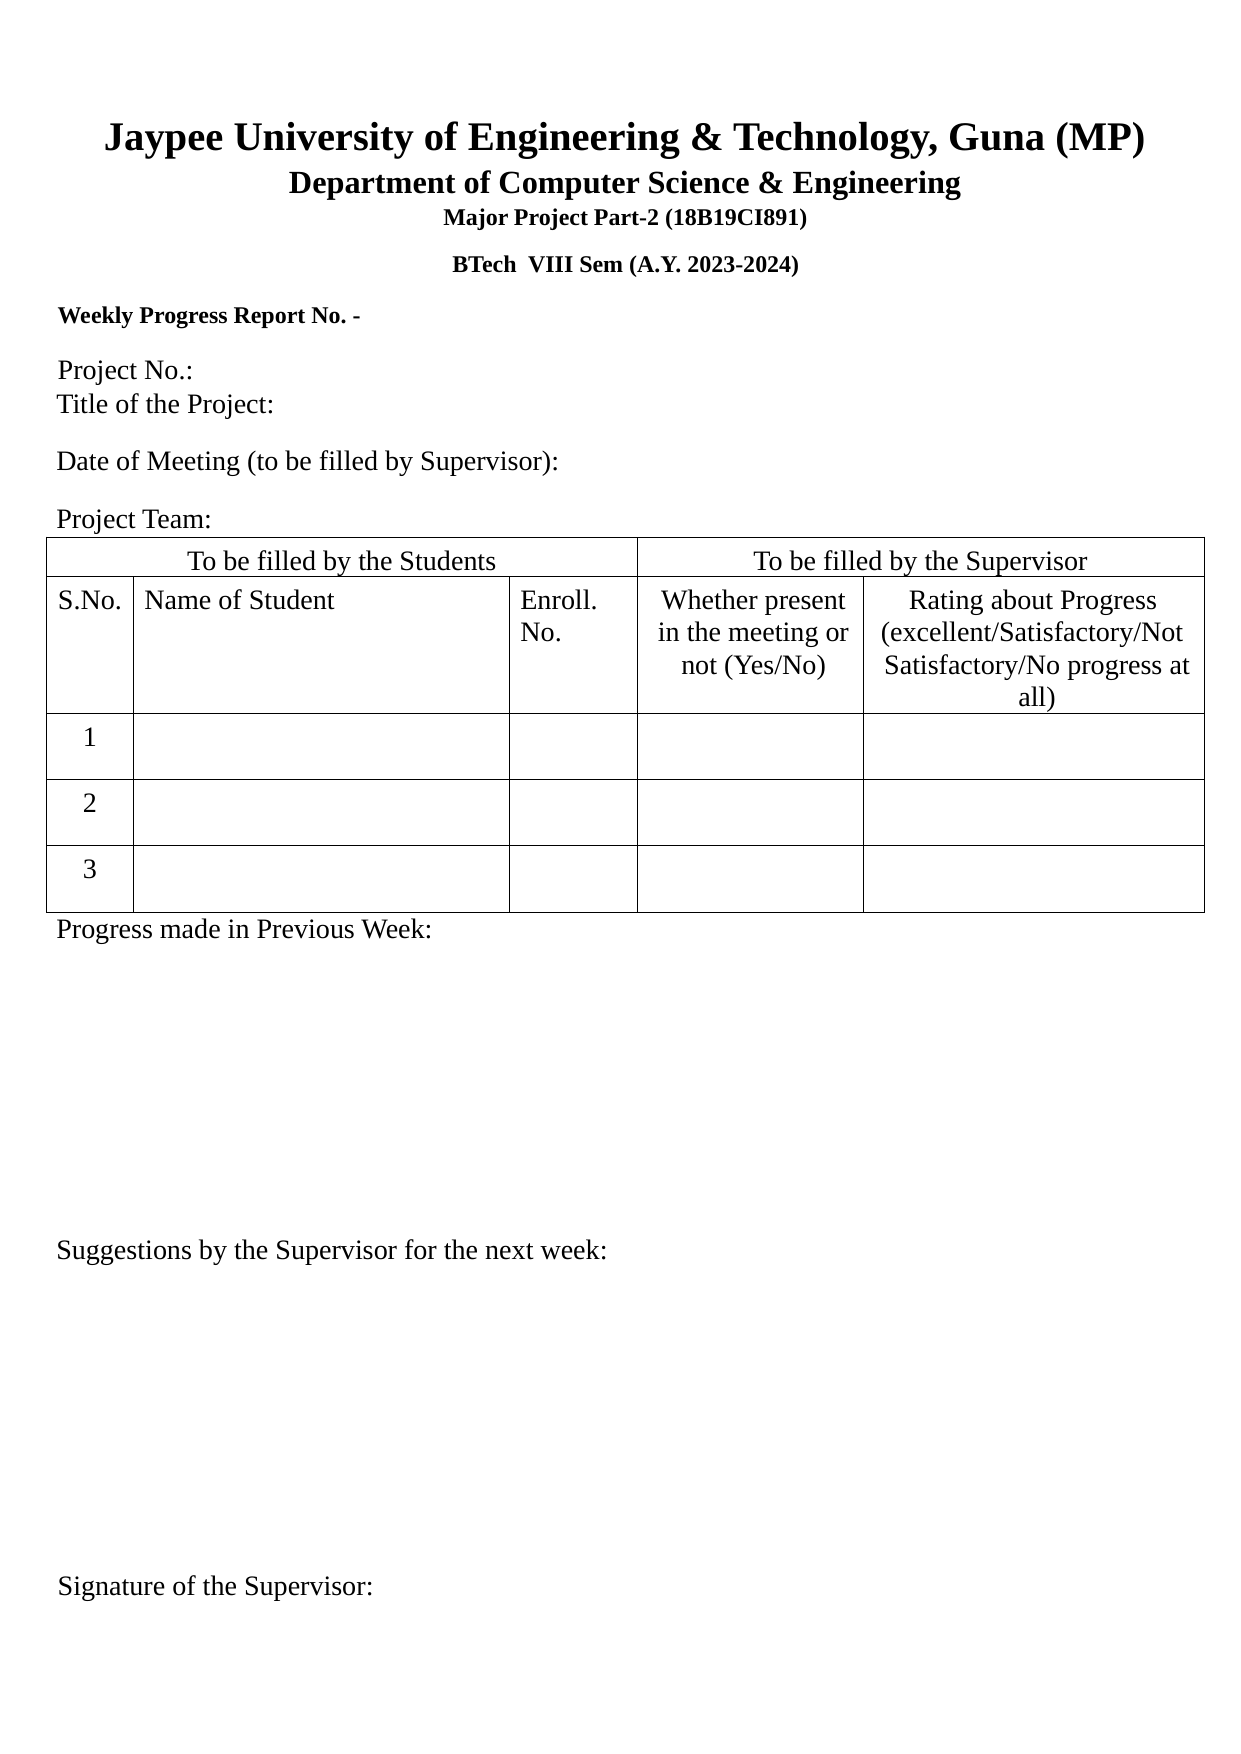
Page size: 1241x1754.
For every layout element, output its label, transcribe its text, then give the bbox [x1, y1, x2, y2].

text Project Team: [56, 502, 1172, 534]
table_cell 1 [47, 714, 133, 779]
table_cell 3 [47, 846, 133, 912]
table_cell 2 [47, 780, 133, 845]
table_cell [134, 780, 509, 845]
table_cell [864, 846, 1204, 912]
table_cell Enroll. No. [510, 577, 637, 713]
table_cell [638, 780, 863, 845]
table_cell [638, 846, 863, 912]
table_cell [134, 714, 509, 779]
table_cell [864, 714, 1204, 779]
table_header To be filled by the Students [47, 538, 637, 576]
table_header To be filled by the Supervisor [638, 538, 1204, 576]
table_cell [510, 714, 637, 779]
text Title of the Project: [56, 387, 1172, 419]
text Suggestions by the Supervisor for the next week: [56, 1233, 1172, 1266]
table_cell [510, 780, 637, 845]
text Progress made in Previous Week: [56, 913, 1172, 945]
table_cell S.No. [47, 577, 133, 713]
text Date of Meeting (to be filled by Supervisor): [56, 444, 1172, 477]
table_cell [864, 780, 1204, 845]
table_cell Name of Student [134, 577, 509, 713]
table_cell [134, 846, 509, 912]
table_cell Rating about Progress (excellent/Satisfactory/Not Satisfactory/No progress at all) [864, 577, 1204, 713]
table_cell [510, 846, 637, 912]
table_cell Whether present in the meeting or not (Yes/No) [638, 577, 863, 713]
table_cell [638, 714, 863, 779]
